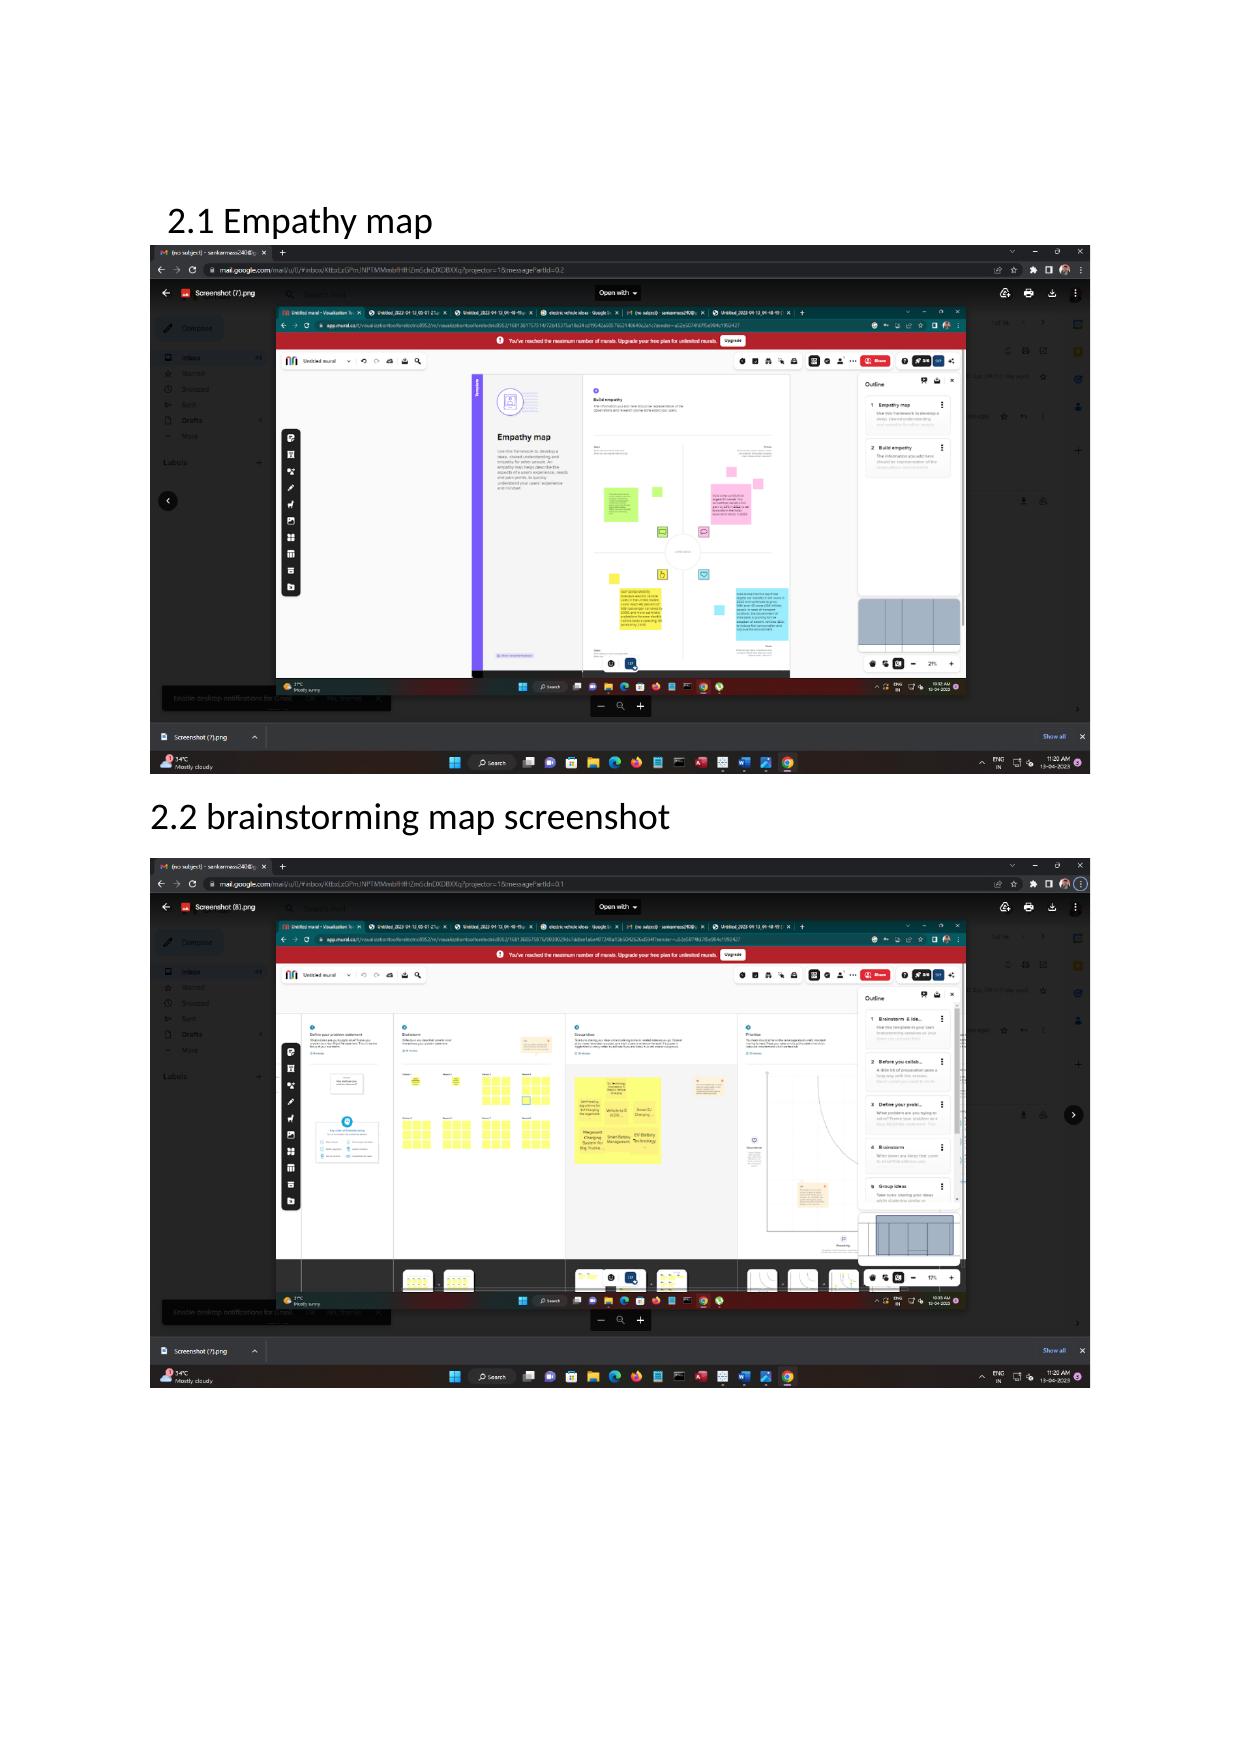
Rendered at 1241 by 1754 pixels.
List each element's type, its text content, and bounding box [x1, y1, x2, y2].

text 2.1 Empathy map [150, 197, 1090, 245]
picture [150, 858, 1091, 1388]
picture [150, 245, 1091, 774]
text 2.2 brainstorming map screenshot [150, 793, 1090, 838]
